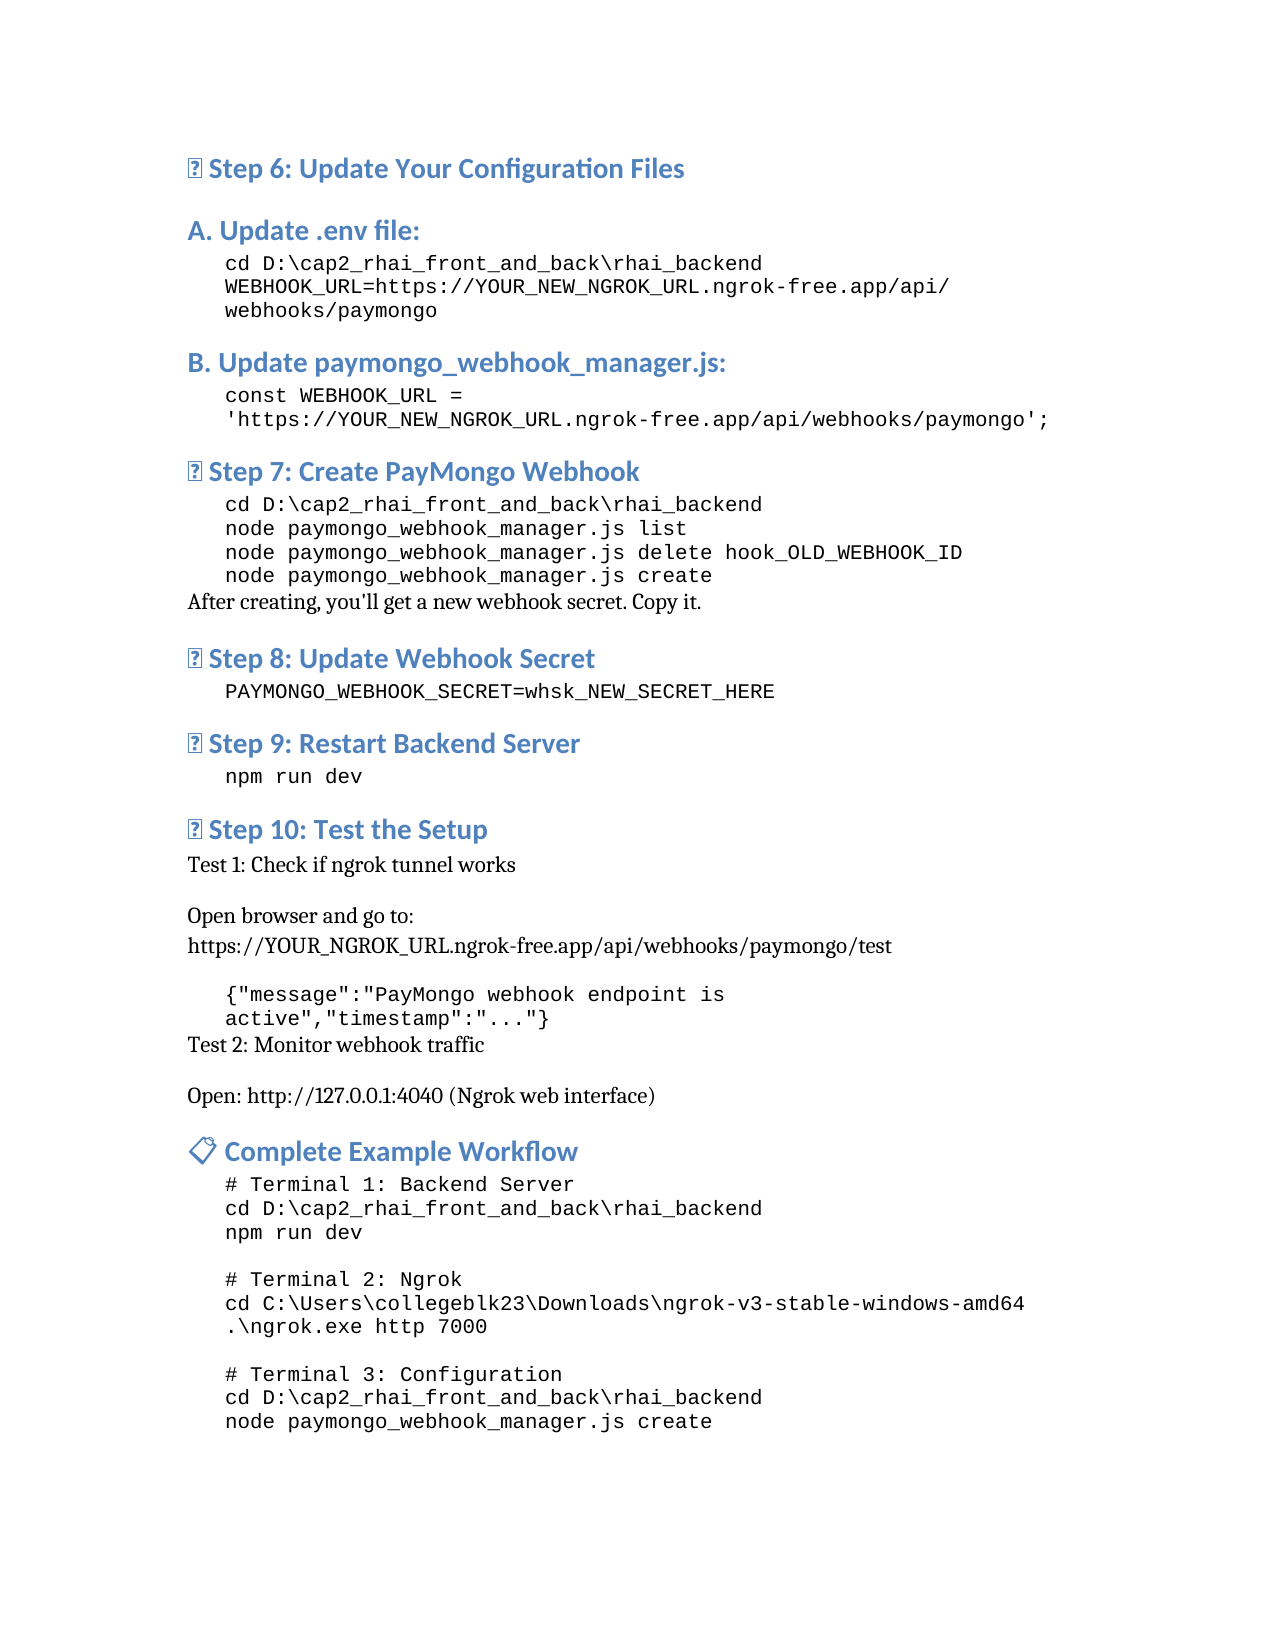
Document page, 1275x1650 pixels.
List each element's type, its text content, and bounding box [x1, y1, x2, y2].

text {"message":"PayMongo webhook endpoint is active","timestamp":"..."} [225, 984, 1050, 1031]
text After creating, you'll get a new webhook secret. Copy it. [187, 589, 1087, 615]
subtitle 🔗 Step 7: Create PayMongo Webhook [187, 453, 1087, 489]
subtitle ✅ Step 10: Test the Setup [187, 811, 1087, 847]
text cd D:\cap2_rhai_front_and_back\rhai_backend [225, 253, 1050, 276]
text Open: http://127.0.0.1:4040 (Ngrok web interface) [187, 1082, 1087, 1109]
text # Terminal 1: Backend Server cd D:\cap2_rhai_front_and_back\rhai_backend npm run dev # Terminal 2: Ngrok cd C:\Users\collegeblk23\Downloads\ngrok-v3-stable-windows-amd64 .\ngrok.exe http 7000 # Terminal 3: Configuration cd D:\cap2_rhai_front_and_back\rhai_backend node paymongo_webhook_manager.js create [225, 1174, 1050, 1434]
subtitle 🔄 Step 9: Restart Backend Server [187, 726, 1087, 761]
text PAYMONGO_WEBHOOK_SECRET=whsk_NEW_SECRET_HERE [225, 681, 1050, 705]
subtitle B. Update paymongo_webhook_manager.js: [187, 344, 1087, 380]
text cd D:\cap2_rhai_front_and_back\rhai_backend node paymongo_webhook_manager.js list node paymongo_webhook_manager.js delete hook_OLD_WEBHOOK_ID node paymongo_webhook_manager.js create [225, 494, 1050, 589]
text Test 2: Monitor webhook traffic [187, 1031, 1087, 1058]
subtitle 📋 Complete Example Workflow [187, 1133, 1087, 1169]
subtitle 🔧 Step 6: Update Your Configuration Files [187, 150, 1087, 186]
text Test 1: Check if ngrok tunnel works [187, 852, 1087, 878]
text WEBHOOK_URL=https://YOUR_NEW_NGROK_URL.ngrok-free.app/api/webhooks/paymongo [225, 276, 1050, 324]
subtitle 🔑 Step 8: Update Webhook Secret [187, 640, 1087, 676]
subtitle A. Update .env file: [187, 212, 1087, 247]
text Open browser and go to: https://YOUR_NGROK_URL.ngrok-free.app/api/webhooks/paymongo/test [187, 903, 1087, 959]
text const WEBHOOK_URL = 'https://YOUR_NEW_NGROK_URL.ngrok-free.app/api/webhooks/paymongo'; [225, 385, 1050, 433]
text npm run dev [225, 766, 1050, 790]
